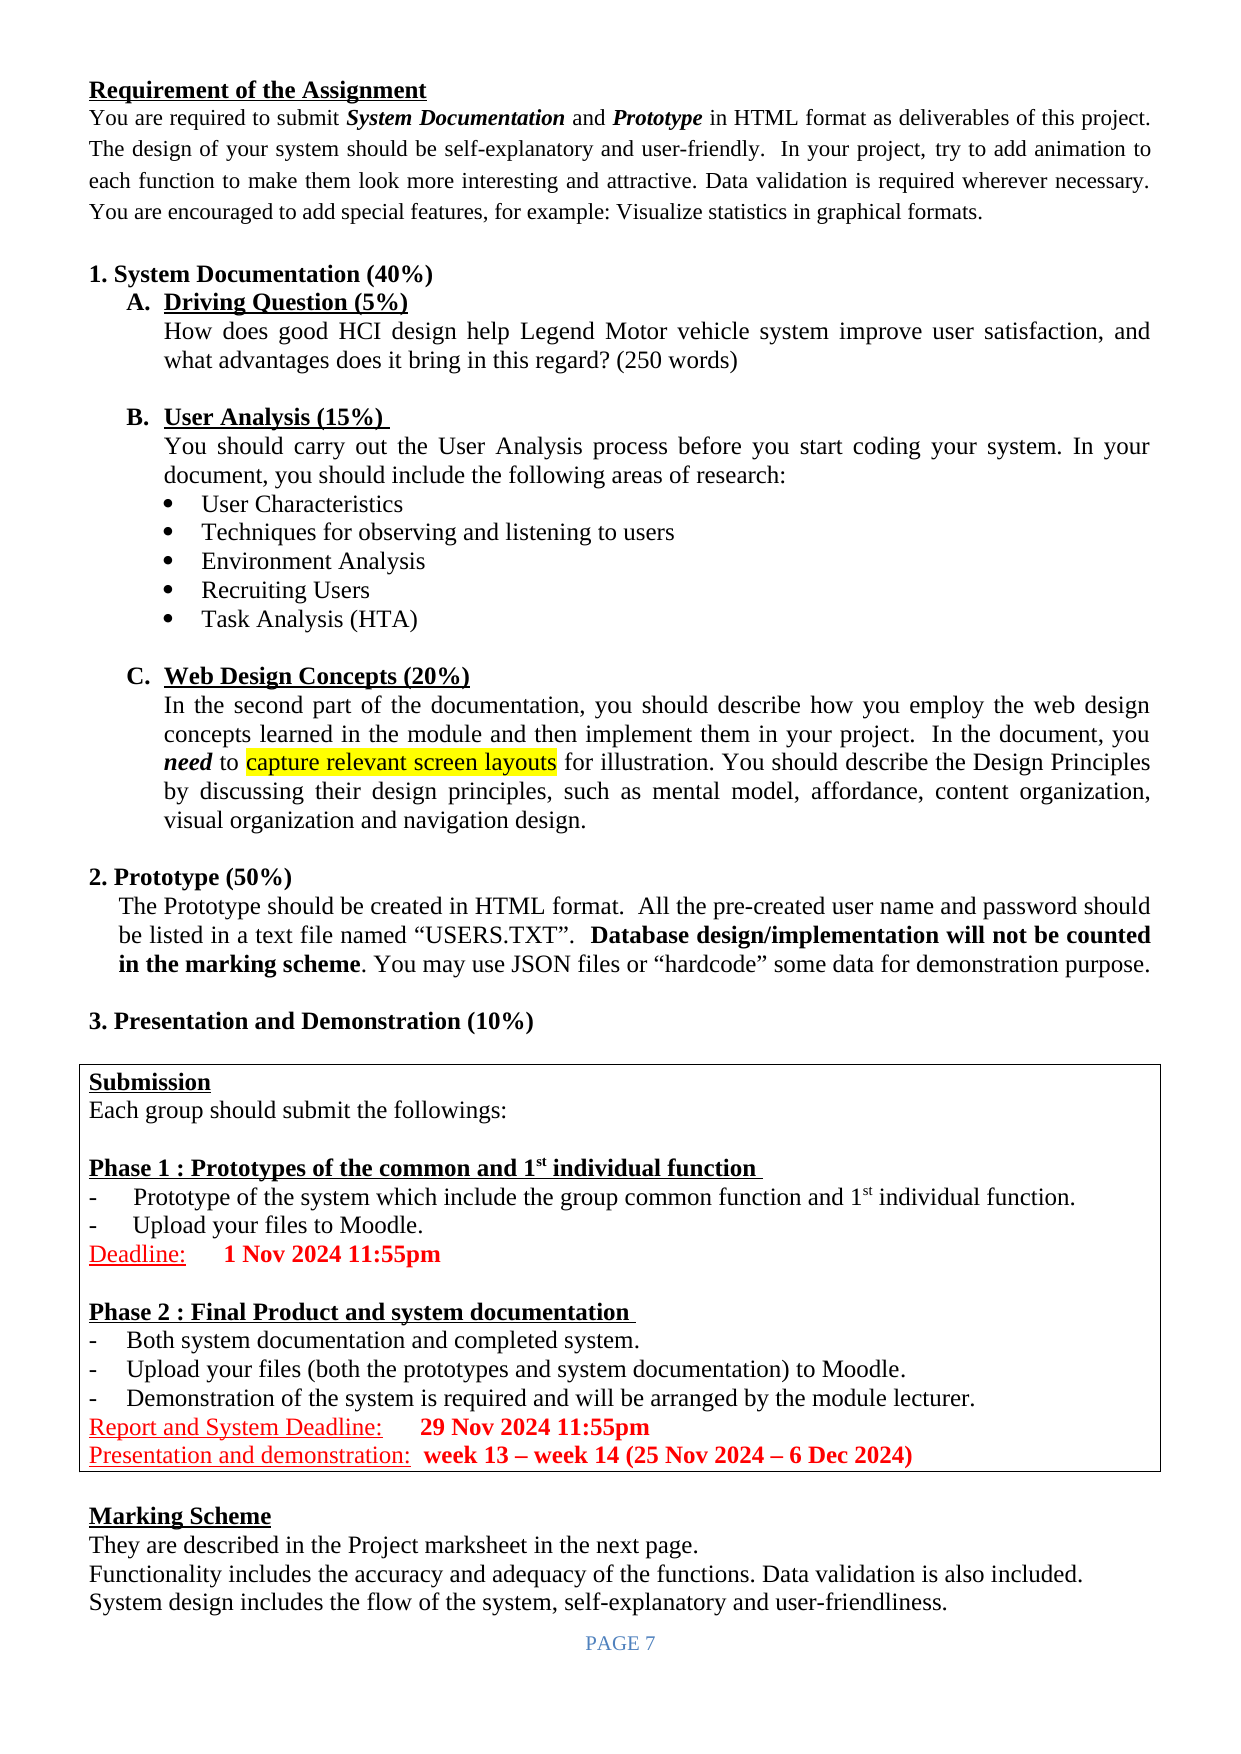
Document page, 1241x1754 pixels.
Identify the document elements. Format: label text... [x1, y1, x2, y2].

list Demonstration of the system is required and will be arranged by the module lecturer. [89, 1383, 1152, 1412]
list Techniques for observing and listening to users [164, 517, 1152, 546]
list Both system documentation and completed system. [89, 1326, 1152, 1354]
list You should carry out the User Analysis process before you start coding your system. In your document, you should include the following areas of research: [164, 431, 1152, 489]
list How does good HCI design help Legend Motor vehicle system improve user satisfaction, and what advantages does it bring in this regard? (250 words) [164, 316, 1152, 374]
text Presentation and demonstration: week 13 – week 14 (25 Nov 2024 – 6 Dec 2024) [80, 1437, 1160, 1471]
text Requirement of the Assignment [89, 75, 1152, 104]
text Each group should submit the followings: [89, 1096, 1152, 1124]
list The Prototype should be created in HTML format. All the pre-created user name and password should be listed in a text file named “USERS.TXT”. Database design/implementation will not be counted in the marking scheme. You may use JSON files or “hardcode” some data for demonstration purpose. [118, 891, 1152, 977]
list User Analysis (15%) [126, 402, 1152, 431]
list Web Design Concepts (20%) [126, 661, 1152, 690]
text Submission [80, 1065, 1160, 1096]
list Environment Analysis [164, 546, 1152, 575]
text Functionality includes the accuracy and adequacy of the functions. Data validation is also included. [89, 1559, 1152, 1587]
text System design includes the flow of the system, self-explanatory and user-friendliness. [89, 1587, 1152, 1616]
text You are required to submit System Documentation and Prototype in HTML format as deliverables of this project. The design of your system should be self-explanatory and user-friendly. In your project, try to add animation to each function to make them look more interesting and attractive. Data validation is required wherever necessary. You are encouraged to add special features, for example: Visualize statistics in graphical formats. [89, 104, 1152, 225]
list Upload your files (both the prototypes and system documentation) to Moodle. [89, 1354, 1152, 1383]
list Task Analysis (HTA) [164, 604, 1152, 632]
text Phase 2 : Final Product and system documentation [89, 1297, 1152, 1326]
text 3. Presentation and Demonstration (10%) [89, 1006, 1152, 1035]
text In the second part of the documentation, you should describe how you employ the web design concepts learned in the module and then implement them in your project. In the document, you need to capture relevant screen layouts for illustration. You should describe the Design Principles by discussing their design principles, such as mental model, affordance, content organization, visual organization and navigation design. [164, 690, 1152, 834]
list Upload your files to Moodle. [89, 1211, 1152, 1239]
text They are described in the Project marksheet in the next page. [89, 1530, 1152, 1559]
text Marking Scheme [89, 1501, 1152, 1530]
text 1. System Documentation (40%) [89, 259, 1152, 287]
text Deadline: 1 Nov 2024 11:55pm [89, 1239, 1152, 1268]
text 2. Prototype (50%) [89, 862, 1152, 891]
list User Characteristics [164, 489, 1152, 517]
list Recruiting Users [164, 575, 1152, 604]
text - Prototype of the system which include the group common function and 1st individual function. [89, 1182, 1152, 1211]
list Driving Question (5%) [126, 287, 1152, 316]
text Report and System Deadline: 29 Nov 2024 11:55pm [89, 1412, 1152, 1437]
text Phase 1 : Prototypes of the common and 1st individual function [89, 1153, 1152, 1182]
